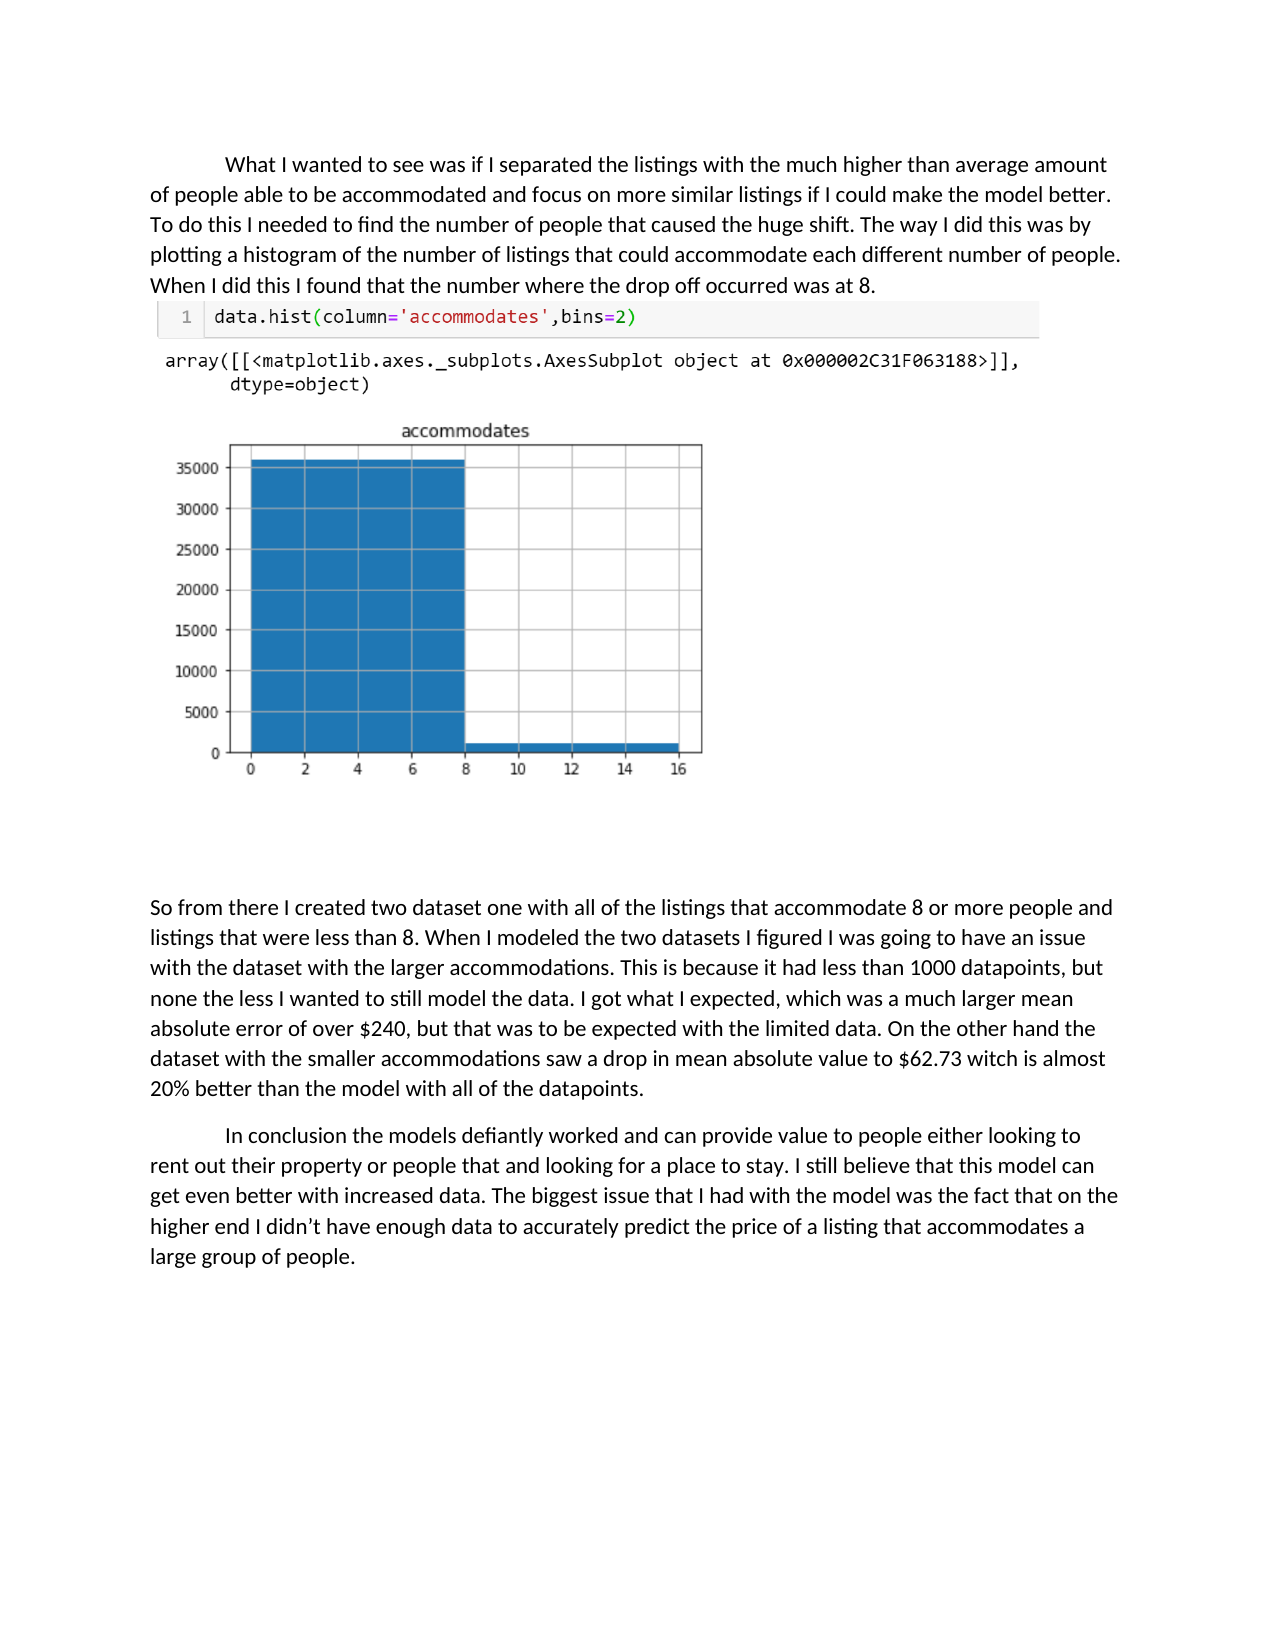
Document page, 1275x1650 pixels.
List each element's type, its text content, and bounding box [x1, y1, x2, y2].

picture [150, 301, 1040, 781]
text In conclusion the models defiantly worked and can provide value to people either looking to rent out their property or people that and looking for a place to stay. I still believe that this model can get even better with increased data. The biggest issue that I had with the model was the fact that on the higher end I didn’t have enough data to accurately predict the price of a listing that accommodates a large group of people. [150, 1121, 1125, 1270]
text So from there I created two dataset one with all of the listings that accommodate 8 or more people and listings that were less than 8. When I modeled the two datasets I figured I was going to have an issue with the dataset with the larger accommodations. This is because it had less than 1000 datapoints, but none the less I wanted to still model the data. I got what I expected, which was a much larger mean absolute error of over $240, but that was to be expected with the limited data. On the other hand the dataset with the smaller accommodations saw a drop in mean absolute value to $62.73 witch is almost 20% better than the model with all of the datapoints. [150, 893, 1125, 1102]
